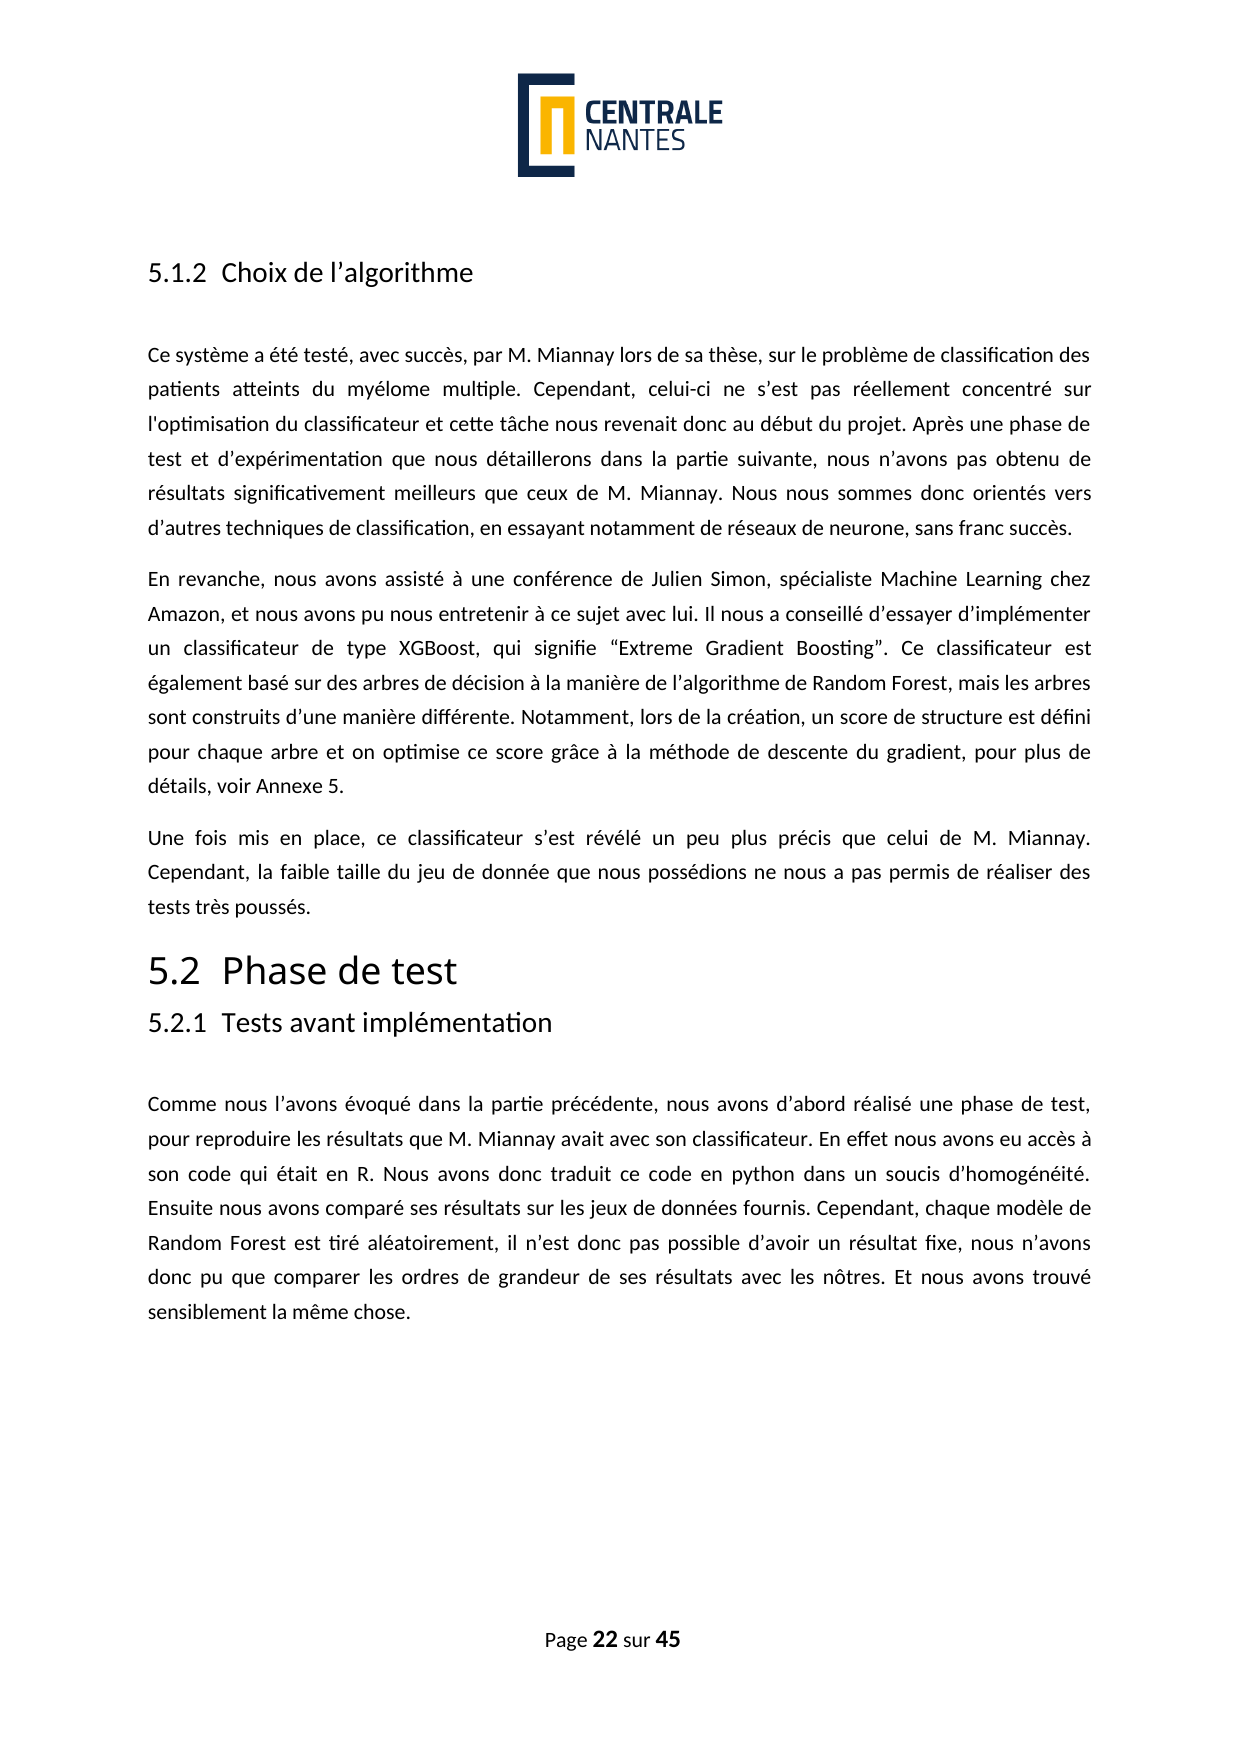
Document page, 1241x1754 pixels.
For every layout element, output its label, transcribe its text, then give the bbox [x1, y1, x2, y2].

text En revanche, nous avons assisté à une conférence de Julien Simon, spécialiste Machine Learning chez Amazon, et nous avons pu nous entretenir à ce sujet avec lui. Il nous a conseillé d’essayer d’implémenter un classificateur de type XGBoost, qui signifie “Extreme Gradient Boosting”. Ce classificateur est également basé sur des arbres de décision à la manière de l’algorithme de Random Forest, mais les arbres sont construits d’une manière différente. Notamment, lors de la création, un score de structure est défini pour chaque arbre et on optimise ce score grâce à la méthode de descente du gradient, pour plus de détails, voir Annexe 5. [148, 565, 1092, 799]
subtitle 5.2.1 Tests avant implémentation [148, 1004, 1092, 1039]
text Une fois mis en place, ce classificateur s’est révélé un peu plus précis que celui de M. Miannay. Cependant, la faible taille du jeu de donnée que nous possédions ne nous a pas permis de réaliser des tests très poussés. [148, 824, 1092, 920]
text Ce système a été testé, avec succès, par M. Miannay lors de sa thèse, sur le problème de classification des patients atteints du myélome multiple. Cependant, celui-ci ne s’est pas réellement concentré sur l'optimisation du classificateur et cette tâche nous revenait donc au début du projet. Après une phase de test et d’expérimentation que nous détaillerons dans la partie suivante, nous n’avons pas obtenu de résultats significativement meilleurs que ceux de M. Miannay. Nous nous sommes donc orientés vers d’autres techniques de classification, en essayant notamment de réseaux de neurone, sans franc succès. [148, 341, 1092, 541]
subtitle 5.1.2 Choix de l’algorithme [148, 254, 1092, 290]
text Comme nous l’avons évoqué dans la partie précédente, nous avons d’abord réalisé une phase de test, pour reproduire les résultats que M. Miannay avait avec son classificateur. En effet nous avons eu accès à son code qui était en R. Nous avons donc traduit ce code en python dans un soucis d’homogénéité. Ensuite nous avons comparé ses résultats sur les jeux de données fournis. Cependant, chaque modèle de Random Forest est tiré aléatoirement, il n’est donc pas possible d’avoir un résultat fixe, nous n’avons donc pu que comparer les ordres de grandeur de ses résultats avec les nôtres. Et nous avons trouvé sensiblement la même chose. [148, 1091, 1092, 1325]
picture [517, 73, 723, 177]
subtitle 5.2 Phase de test [148, 944, 1092, 995]
